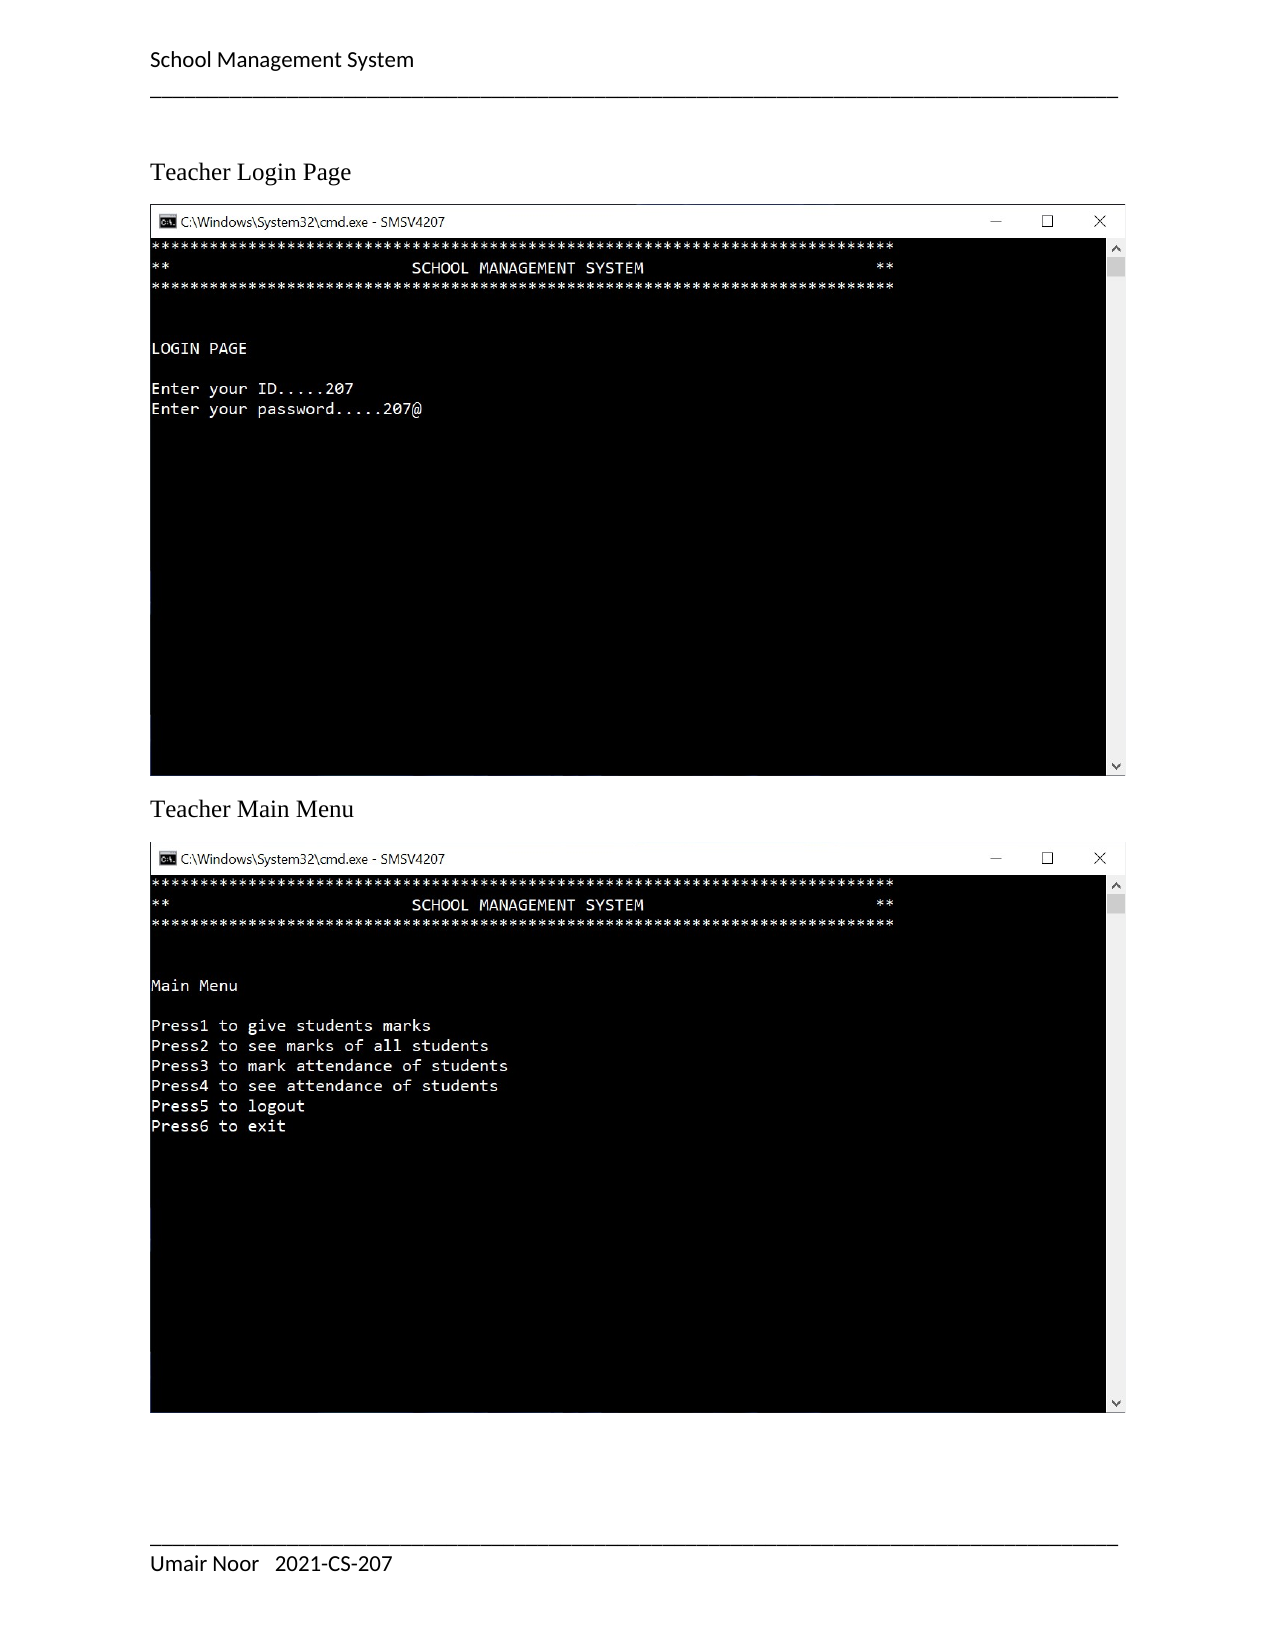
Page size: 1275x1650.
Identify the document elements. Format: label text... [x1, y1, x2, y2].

picture [150, 842, 1125, 1413]
text Teacher Main Menu [150, 794, 1125, 823]
text Teacher Login Page [150, 157, 1125, 186]
picture [150, 204, 1125, 776]
